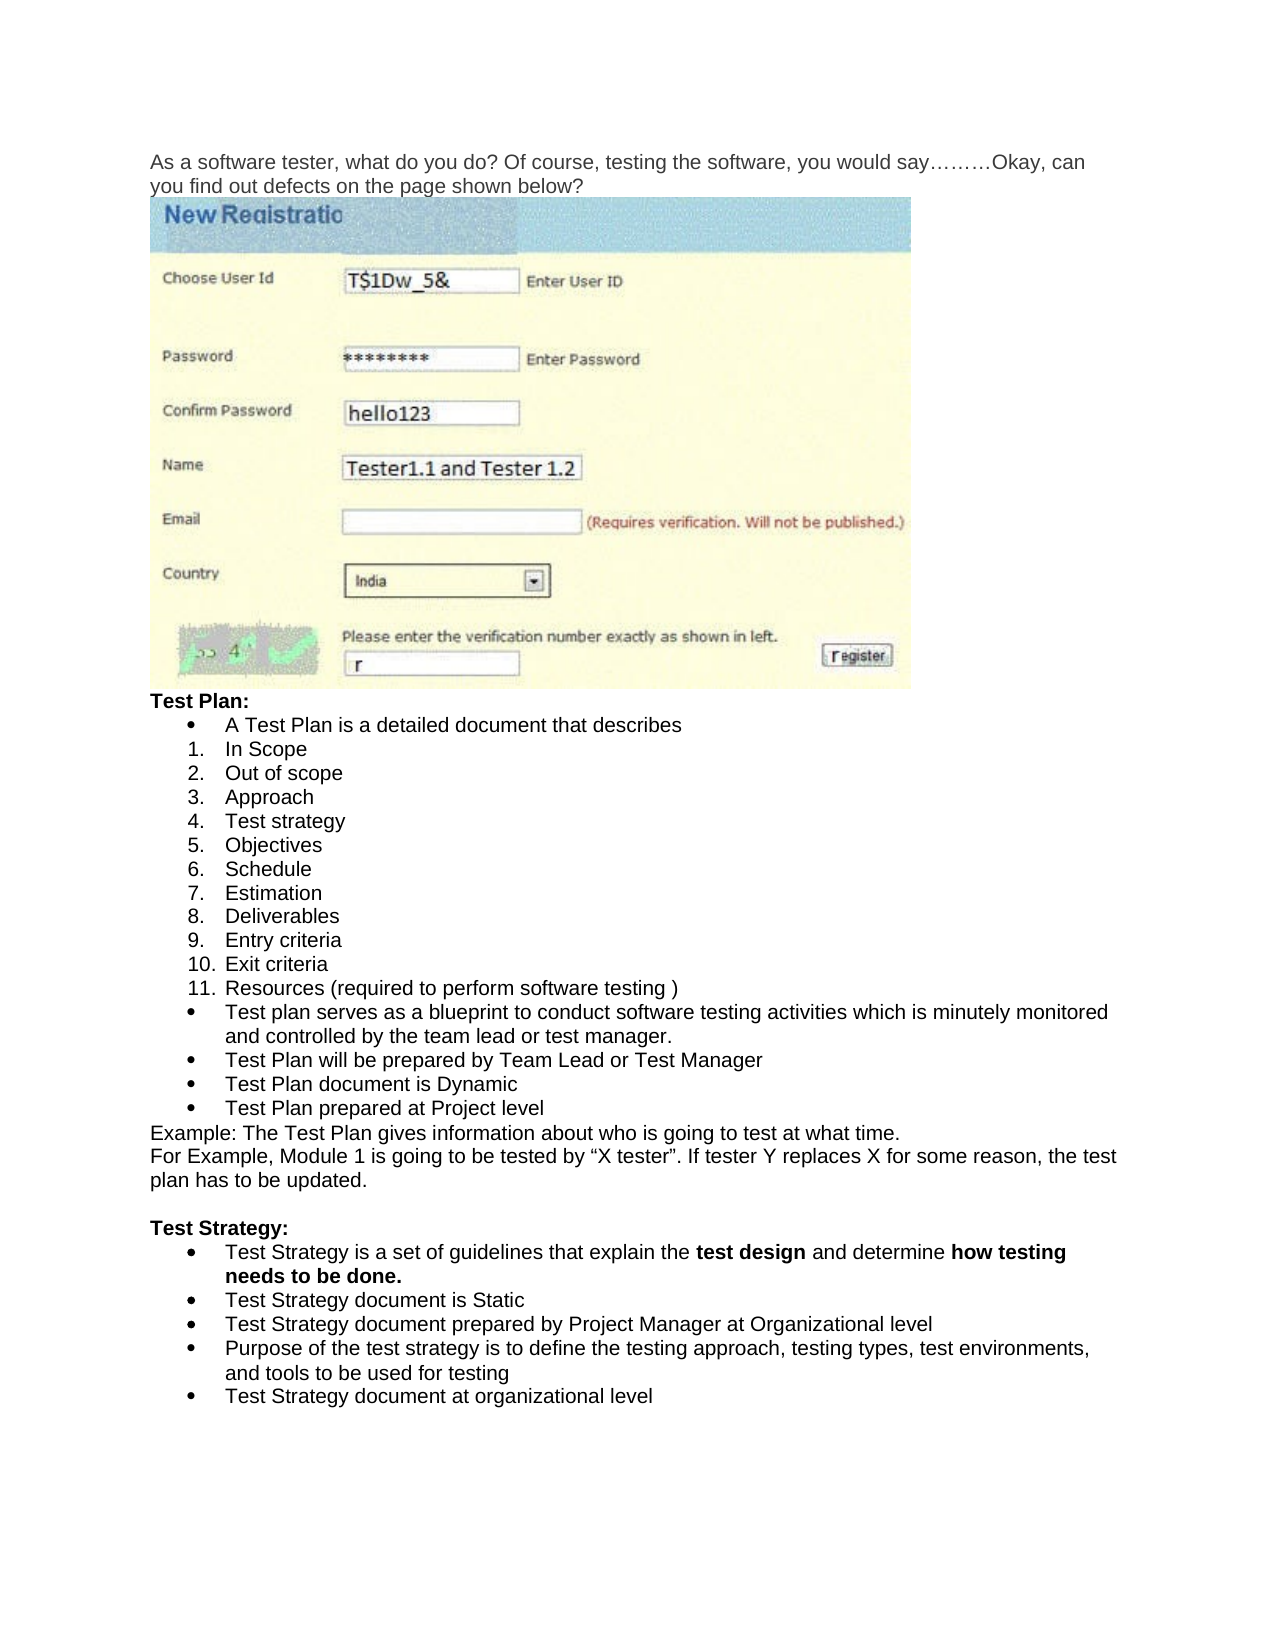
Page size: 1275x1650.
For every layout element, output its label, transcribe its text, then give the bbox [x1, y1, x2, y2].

list Test Strategy is a set of guidelines that explain the test design and determine how testing needs to be done. [187, 1240, 1125, 1288]
text For Example, Module 1 is going to be tested by “X tester”. If tester Y replaces X for some reason, the test plan has to be updated. [150, 1144, 1125, 1192]
list In Scope [187, 737, 1125, 761]
list Test Plan document is Dynamic [187, 1072, 1125, 1096]
list Test Strategy document is Static [187, 1288, 1125, 1312]
list Test Strategy document prepared by Project Manager at Organizational level [187, 1312, 1125, 1336]
list Test plan serves as a blueprint to conduct software testing activities which is minutely monitored and controlled by the team lead or test manager. [187, 1000, 1125, 1048]
list Estimation [187, 880, 1125, 904]
list Test Plan prepared at Project level [187, 1096, 1125, 1120]
list Objectives [187, 832, 1125, 856]
list Deliverables [187, 904, 1125, 928]
text Example: The Test Plan gives information about who is going to test at what time. [150, 1120, 1125, 1144]
list Approach [187, 784, 1125, 808]
text As a software tester, what do you do? Of course, testing the software, you would say………Okay, can you find out defects on the page shown below? [150, 150, 1125, 198]
list Test Strategy document at organizational level [187, 1384, 1125, 1408]
picture [150, 197, 911, 689]
list Resources (required to perform software testing ) [187, 976, 1125, 1000]
list Out of scope [187, 761, 1125, 784]
text Test Plan: [150, 688, 1125, 712]
list Test strategy [187, 808, 1125, 832]
list Entry criteria [187, 928, 1125, 952]
list Test Plan will be prepared by Team Lead or Test Manager [187, 1048, 1125, 1072]
list Exit criteria [187, 952, 1125, 976]
list A Test Plan is a detailed document that describes [187, 712, 1125, 737]
text Test Strategy: [150, 1216, 1125, 1240]
list Schedule [187, 856, 1125, 880]
list Purpose of the test strategy is to define the testing approach, testing types, test environments, and tools to be used for testing [187, 1336, 1125, 1384]
